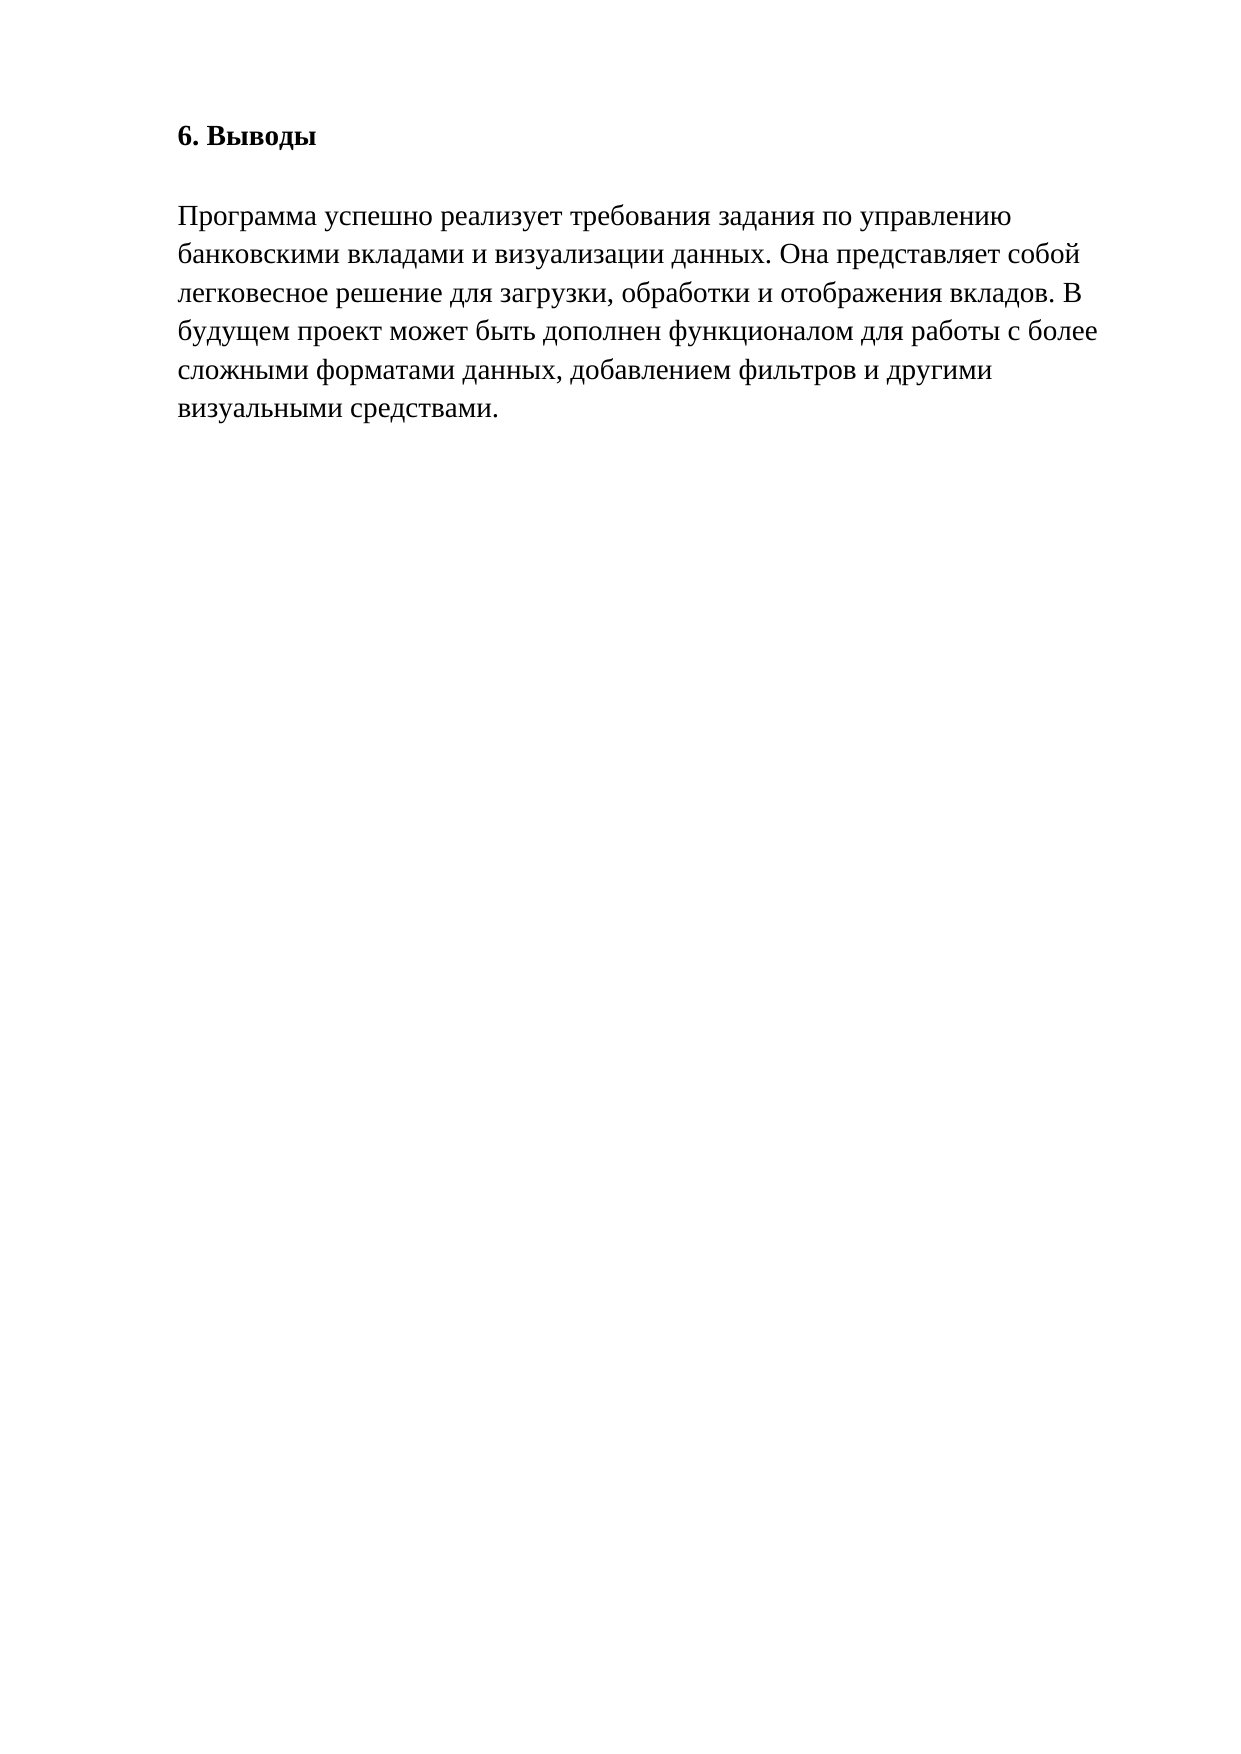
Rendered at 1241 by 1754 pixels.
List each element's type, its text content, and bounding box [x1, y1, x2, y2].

text Программа успешно реализует требования задания по управлению банковскими вкладами и визуализации данных. Она представляет собой легковесное решение для загрузки, обработки и отображения вкладов. В будущем проект может быть дополнен функционалом для работы с более сложными форматами данных, добавлением фильтров и другими визуальными средствами. [177, 198, 1152, 424]
text 6. Выводы [177, 118, 1152, 152]
